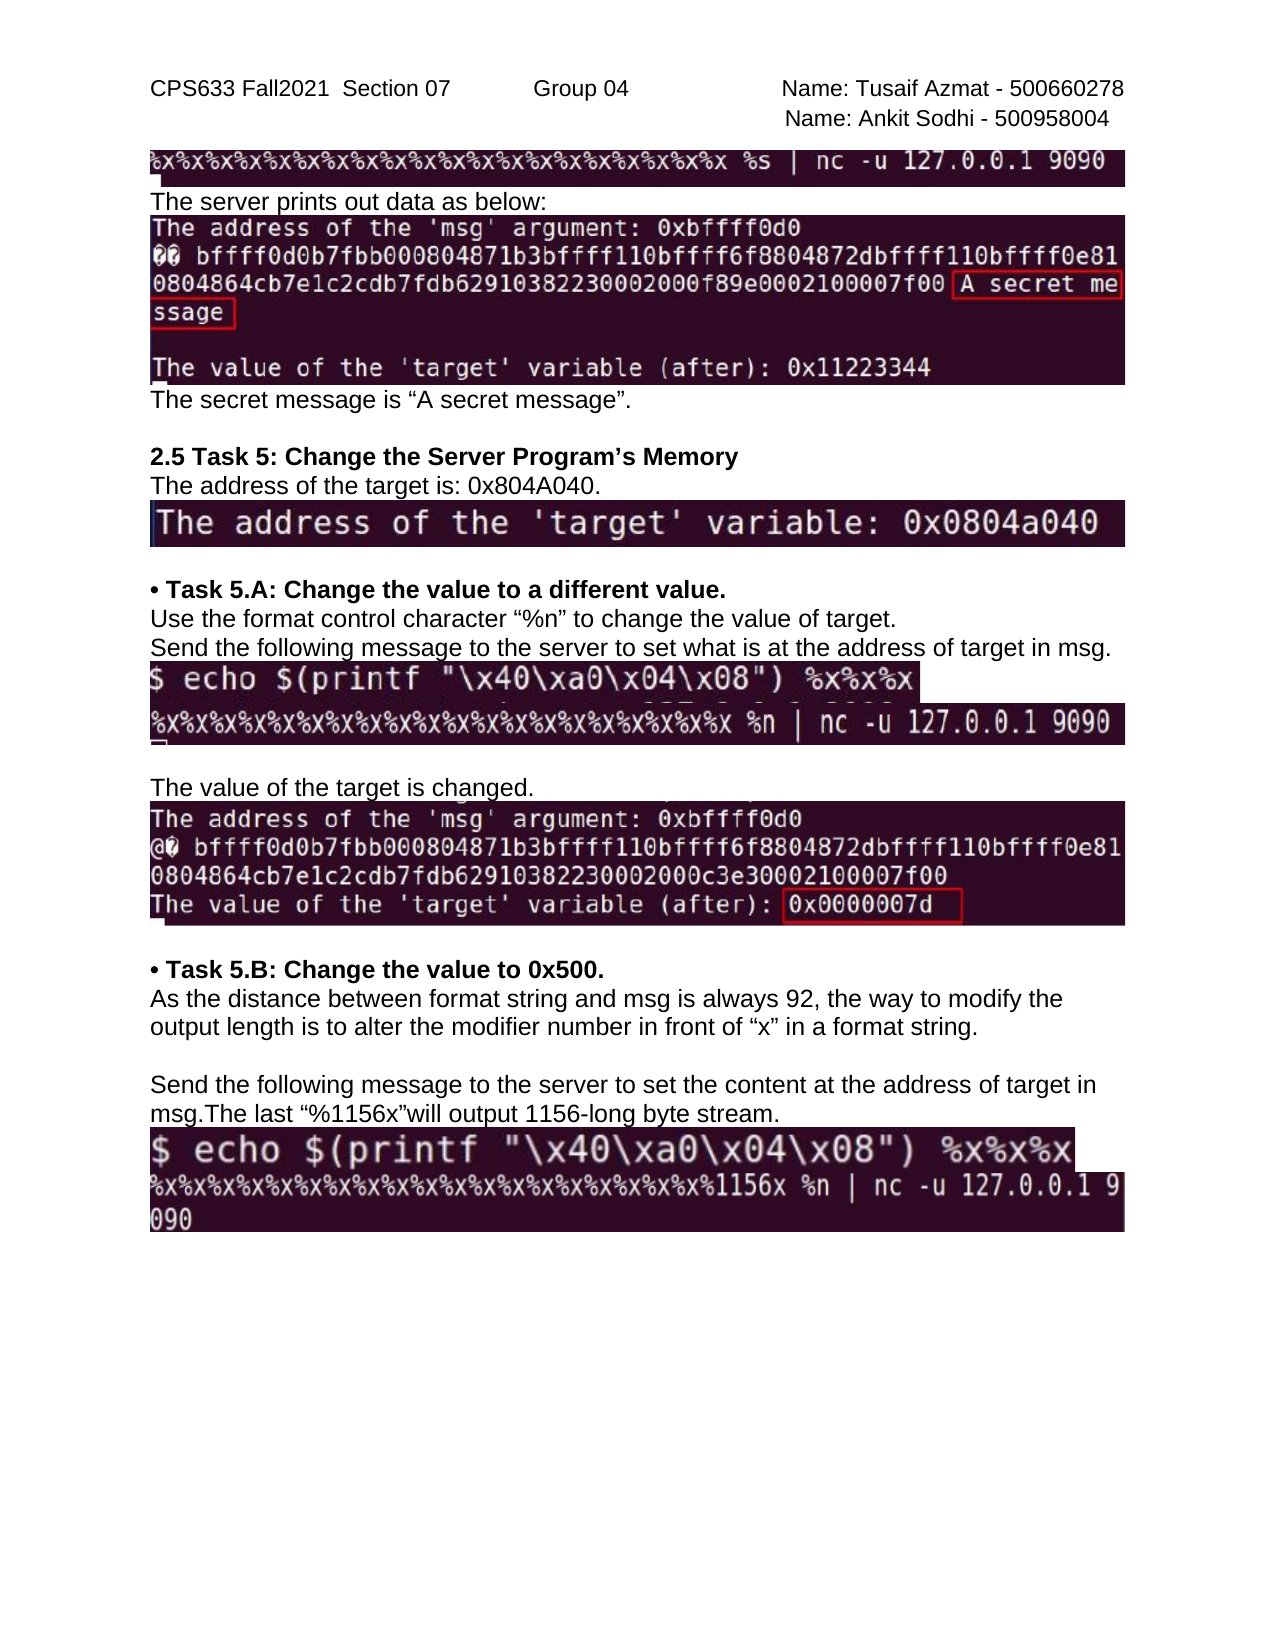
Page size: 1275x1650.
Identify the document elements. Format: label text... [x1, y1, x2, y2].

picture [150, 150, 1125, 187]
text 2.5 Task 5: Change the Server Program’s Memory [150, 442, 1125, 471]
text The secret message is “A secret message”. [150, 385, 1125, 414]
text Use the format control character “%n” to change the value of target. [150, 604, 1125, 633]
text The server prints out data as below: [150, 187, 1125, 215]
picture [150, 661, 1125, 745]
text The value of the target is changed. [150, 773, 1125, 801]
text The address of the target is: 0x804A040. [150, 471, 1125, 500]
text • Task 5.A: Change the value to a different value. [150, 575, 1125, 604]
text Send the following message to the server to set the content at the address of target in msg.The last “%1156x”will output 1156-long byte stream. [150, 1070, 1125, 1127]
picture [150, 1127, 1125, 1232]
text Send the following message to the server to set what is at the address of target in msg. [150, 633, 1125, 662]
picture [150, 801, 1125, 927]
text • Task 5.B: Change the value to 0x500. [150, 955, 1125, 984]
text As the distance between format string and msg is always 92, the way to modify the output length is to alter the modifier number in front of “x” in a format string. [150, 984, 1125, 1041]
picture [150, 215, 1125, 385]
